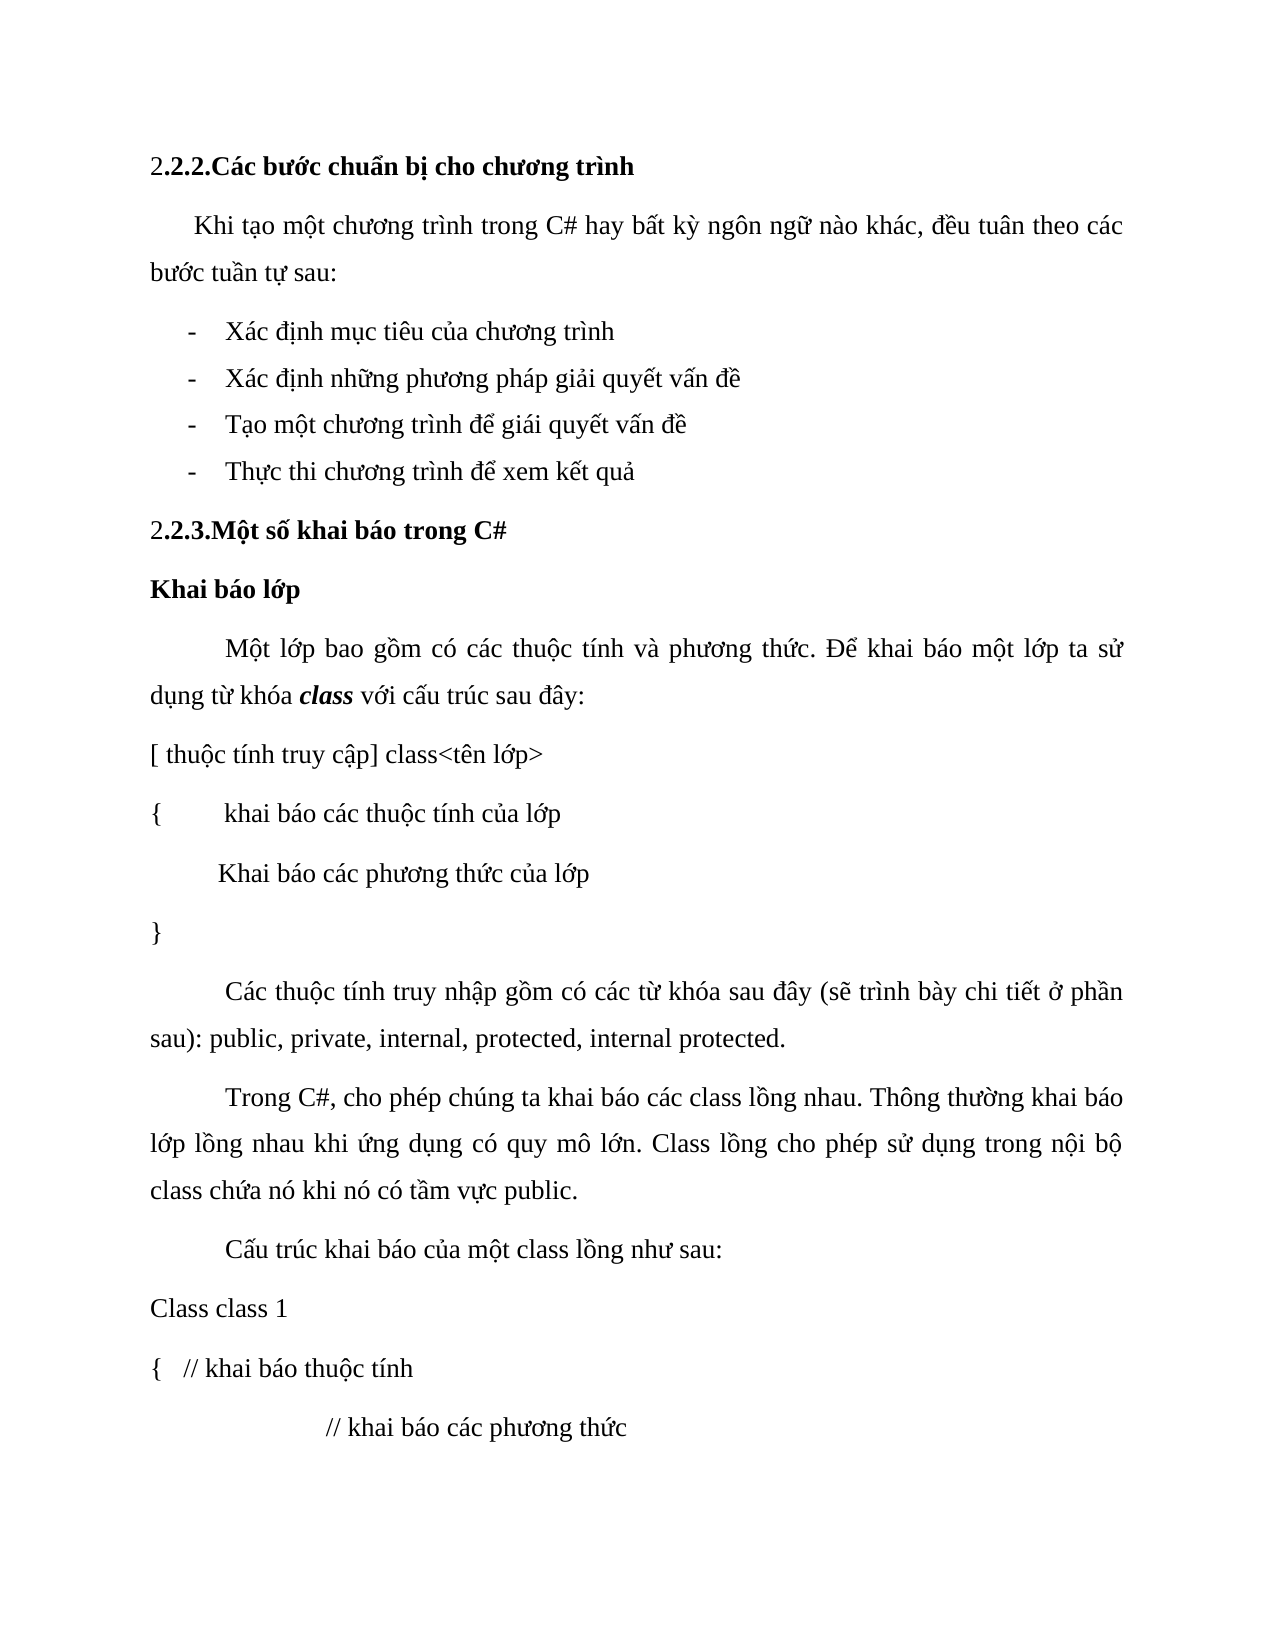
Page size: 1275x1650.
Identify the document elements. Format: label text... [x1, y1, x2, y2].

text Khai báo lớp [150, 573, 1125, 604]
text { // khai báo thuộc tính [150, 1352, 1125, 1383]
text Các thuộc tính truy nhập gồm có các từ khóa sau đây (sẽ trình bày chi tiết ở phần sau): public, private, internal, protected, internal protected. [150, 975, 1125, 1053]
list Tạo một chương trình để giái quyết vấn đề [187, 408, 1125, 439]
list Xác định những phương pháp giải quyết vấn đề [187, 362, 1125, 393]
text // khai báo các phương thức [150, 1411, 1125, 1442]
text Khi tạo một chương trình trong C# hay bất kỳ ngôn ngữ nào khác, đều tuân theo các bước tuần tự sau: [150, 209, 1125, 287]
subtitle 2.2.2.Các bước chuẩn bị cho chương trình [150, 150, 1125, 181]
list Xác định mục tiêu của chương trình [187, 315, 1125, 346]
text } [150, 916, 1125, 947]
text [ thuộc tính truy cập] class<tên lớp> [150, 738, 1125, 769]
list Thực thi chương trình để xem kết quả [187, 455, 1125, 486]
text Cấu trúc khai báo của một class lồng như sau: [150, 1233, 1125, 1264]
text Class class 1 [150, 1292, 1125, 1324]
text { khai báo các thuộc tính của lớp [150, 797, 1125, 829]
text Khai báo các phương thức của lớp [150, 857, 1125, 888]
text Trong C#, cho phép chúng ta khai báo các class lồng nhau. Thông thường khai báo lớp lồng nhau khi ứng dụng có quy mô lớn. Class lồng cho phép sử dụng trong nội bộ class chứa nó khi nó có tầm vực public. [150, 1081, 1125, 1205]
text Một lớp bao gồm có các thuộc tính và phương thức. Để khai báo một lớp ta sử dụng từ khóa class với cấu trúc sau đây: [150, 632, 1125, 710]
subtitle 2.2.3.Một số khai báo trong C# [150, 514, 1125, 545]
